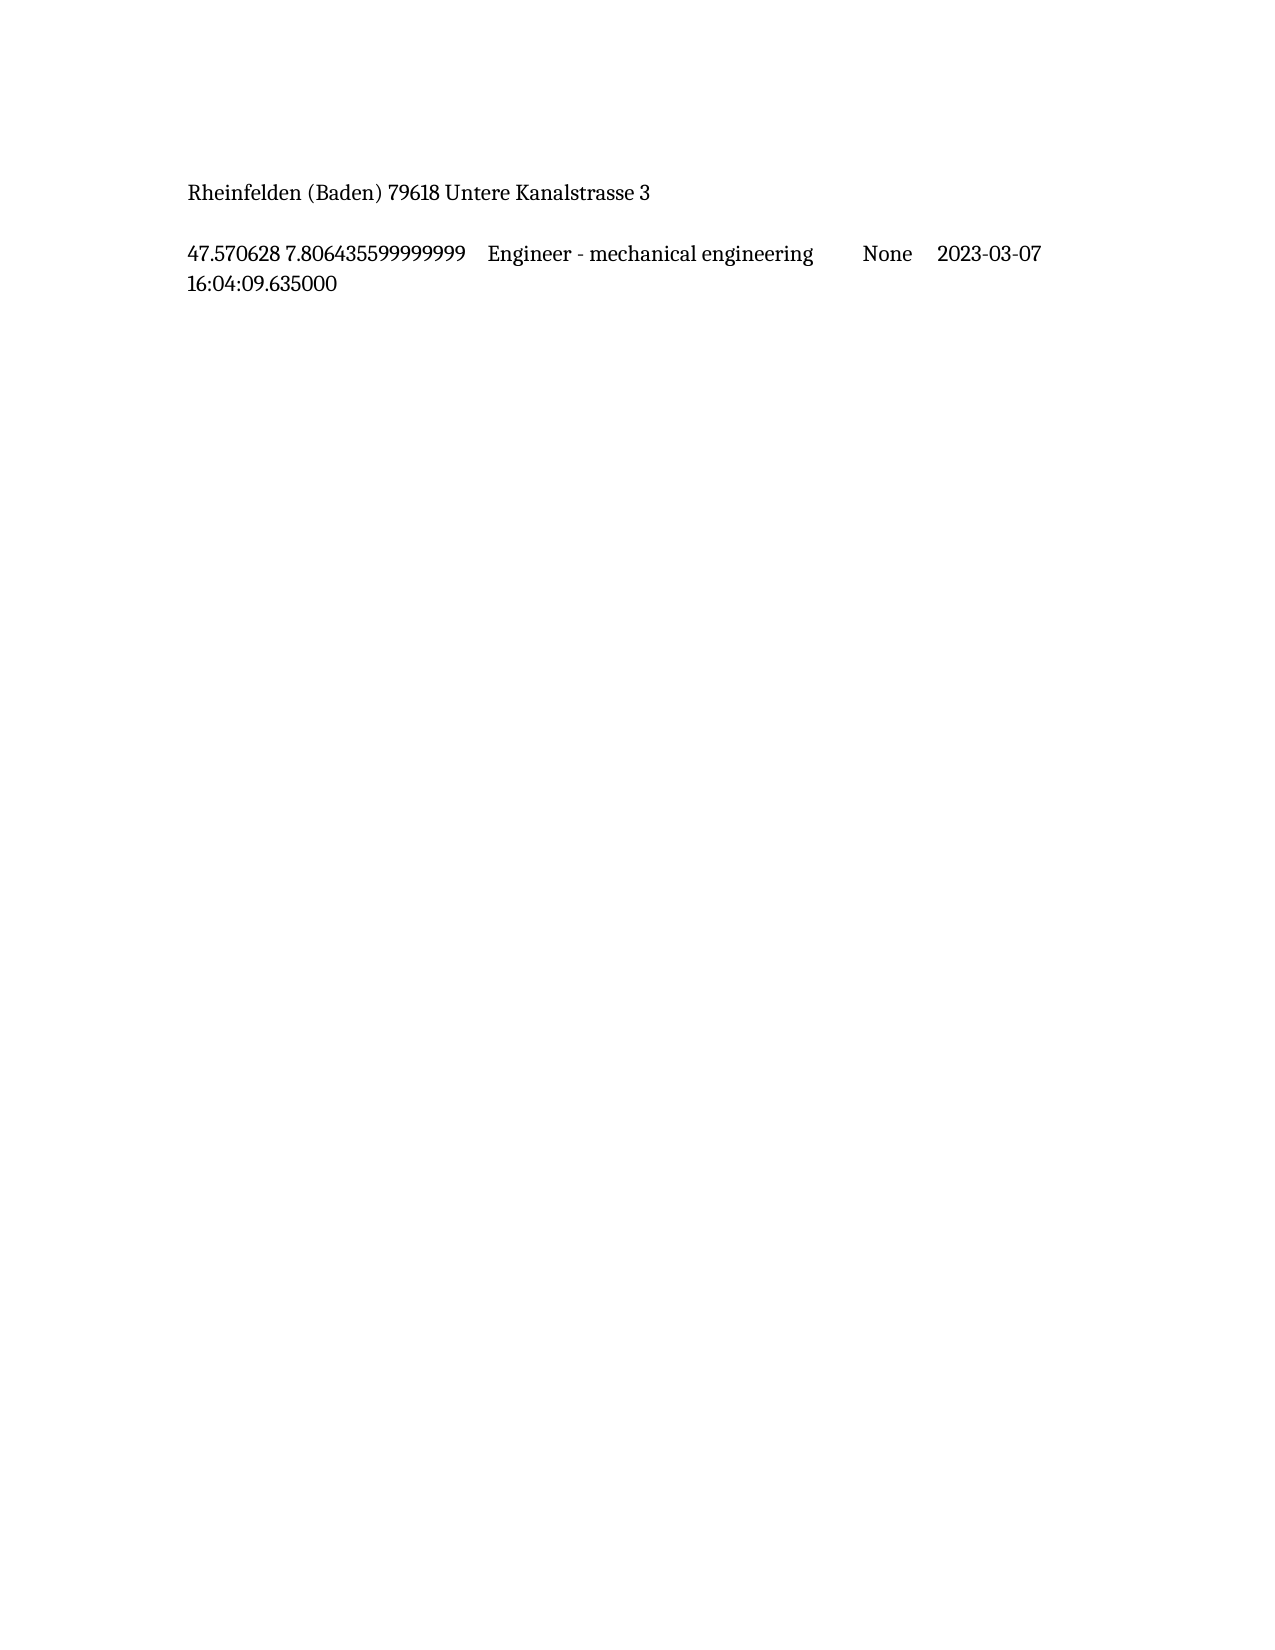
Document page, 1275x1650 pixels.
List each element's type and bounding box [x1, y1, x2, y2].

text [187, 150, 1087, 327]
